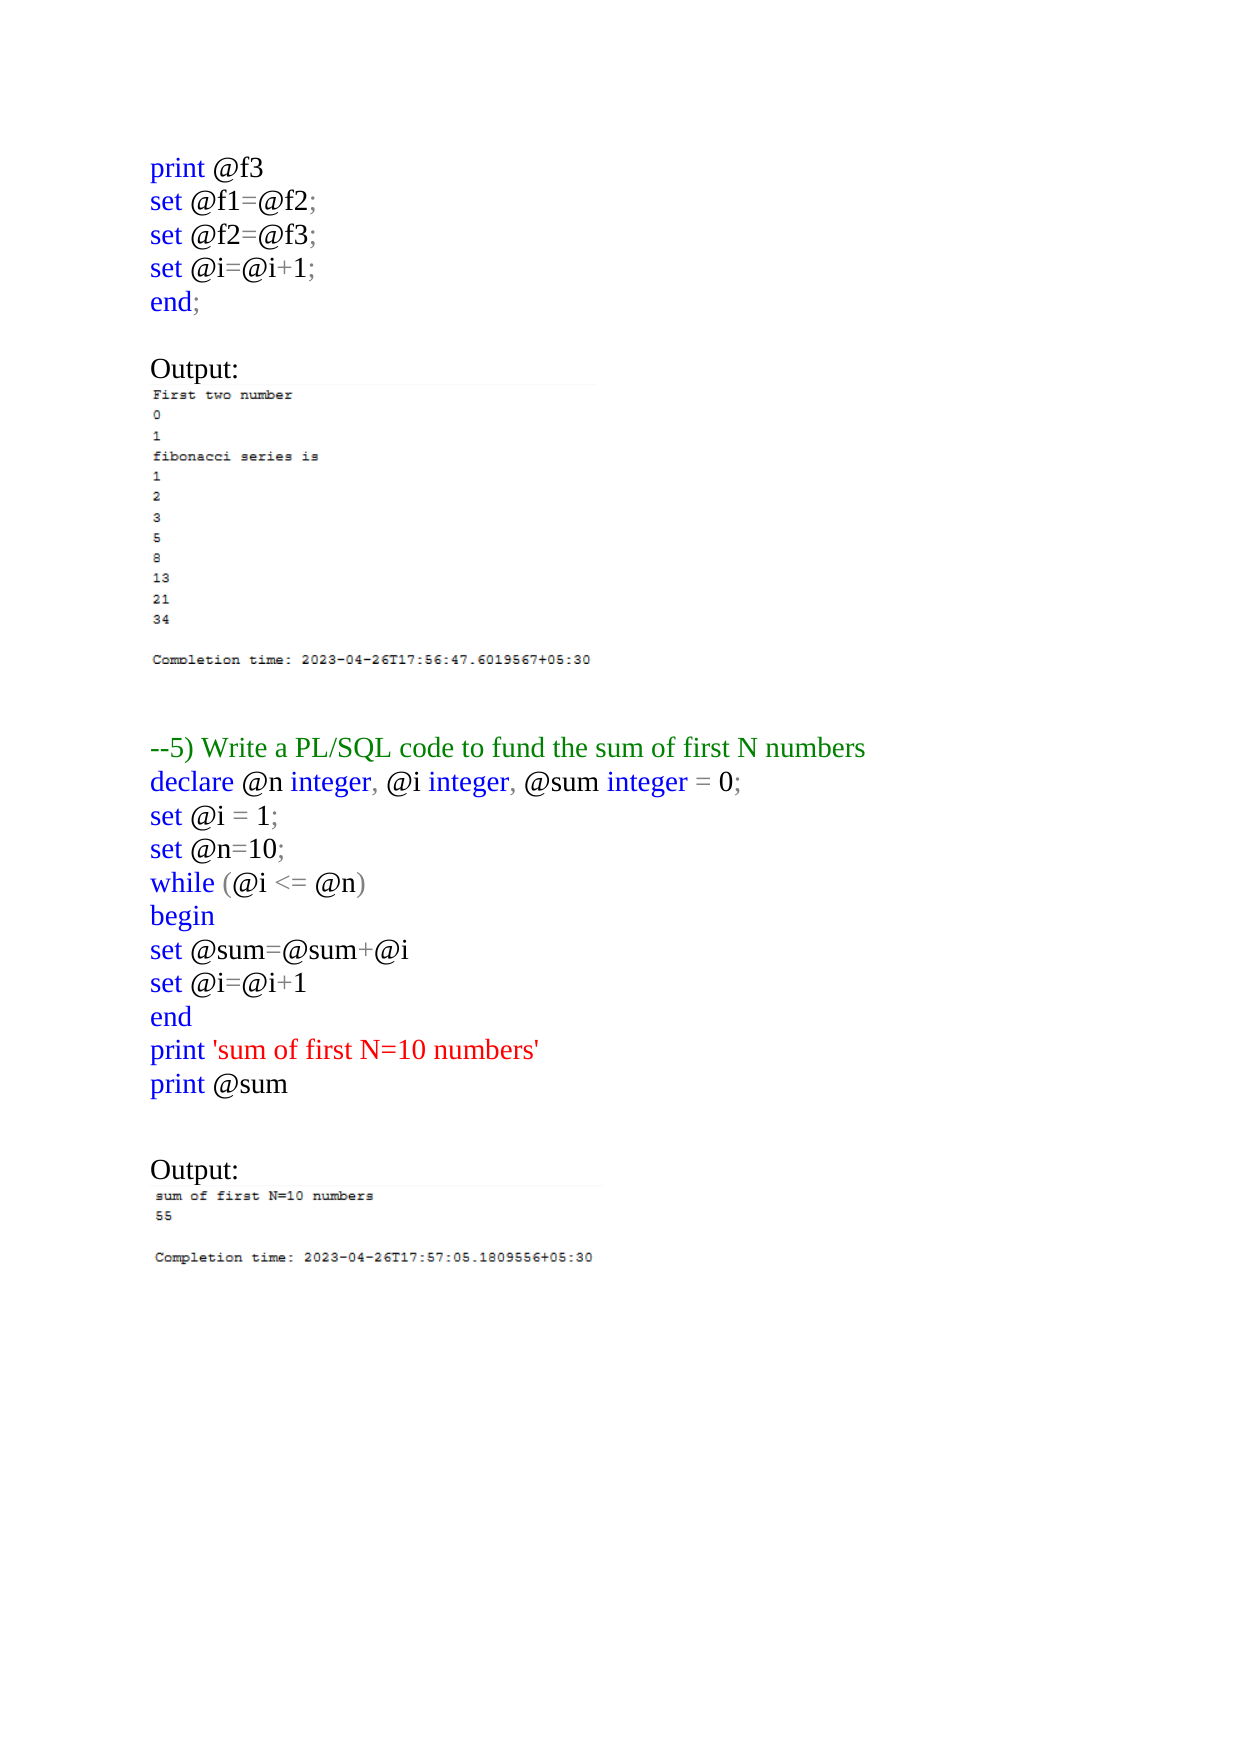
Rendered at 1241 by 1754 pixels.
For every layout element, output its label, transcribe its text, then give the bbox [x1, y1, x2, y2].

text print @sum [150, 1066, 1090, 1099]
text set @i = 1; [150, 798, 1090, 831]
text set @sum=@sum+@i [150, 932, 1090, 965]
text set @f1=@f2; [150, 183, 1090, 217]
text Output: [150, 351, 1090, 385]
text --5) Write a PL/SQL code to fund the sum of first N numbers [150, 731, 1090, 764]
text set @f2=@f3; [150, 217, 1090, 251]
text print @f3 [150, 150, 1090, 183]
text begin [150, 898, 1090, 932]
picture [150, 1185, 603, 1273]
text set @i=@i+1; [150, 251, 1090, 284]
text end; [150, 284, 1090, 318]
text print 'sum of first N=10 numbers' [150, 1032, 1090, 1066]
text set @i=@i+1 [150, 965, 1090, 999]
text declare @n integer, @i integer, @sum integer = 0; [150, 764, 1090, 798]
text end [150, 999, 1090, 1032]
text set @n=10; [150, 831, 1090, 865]
text Output: [150, 1152, 1090, 1185]
text while (@i <= @n) [150, 865, 1090, 898]
picture [150, 384, 597, 664]
